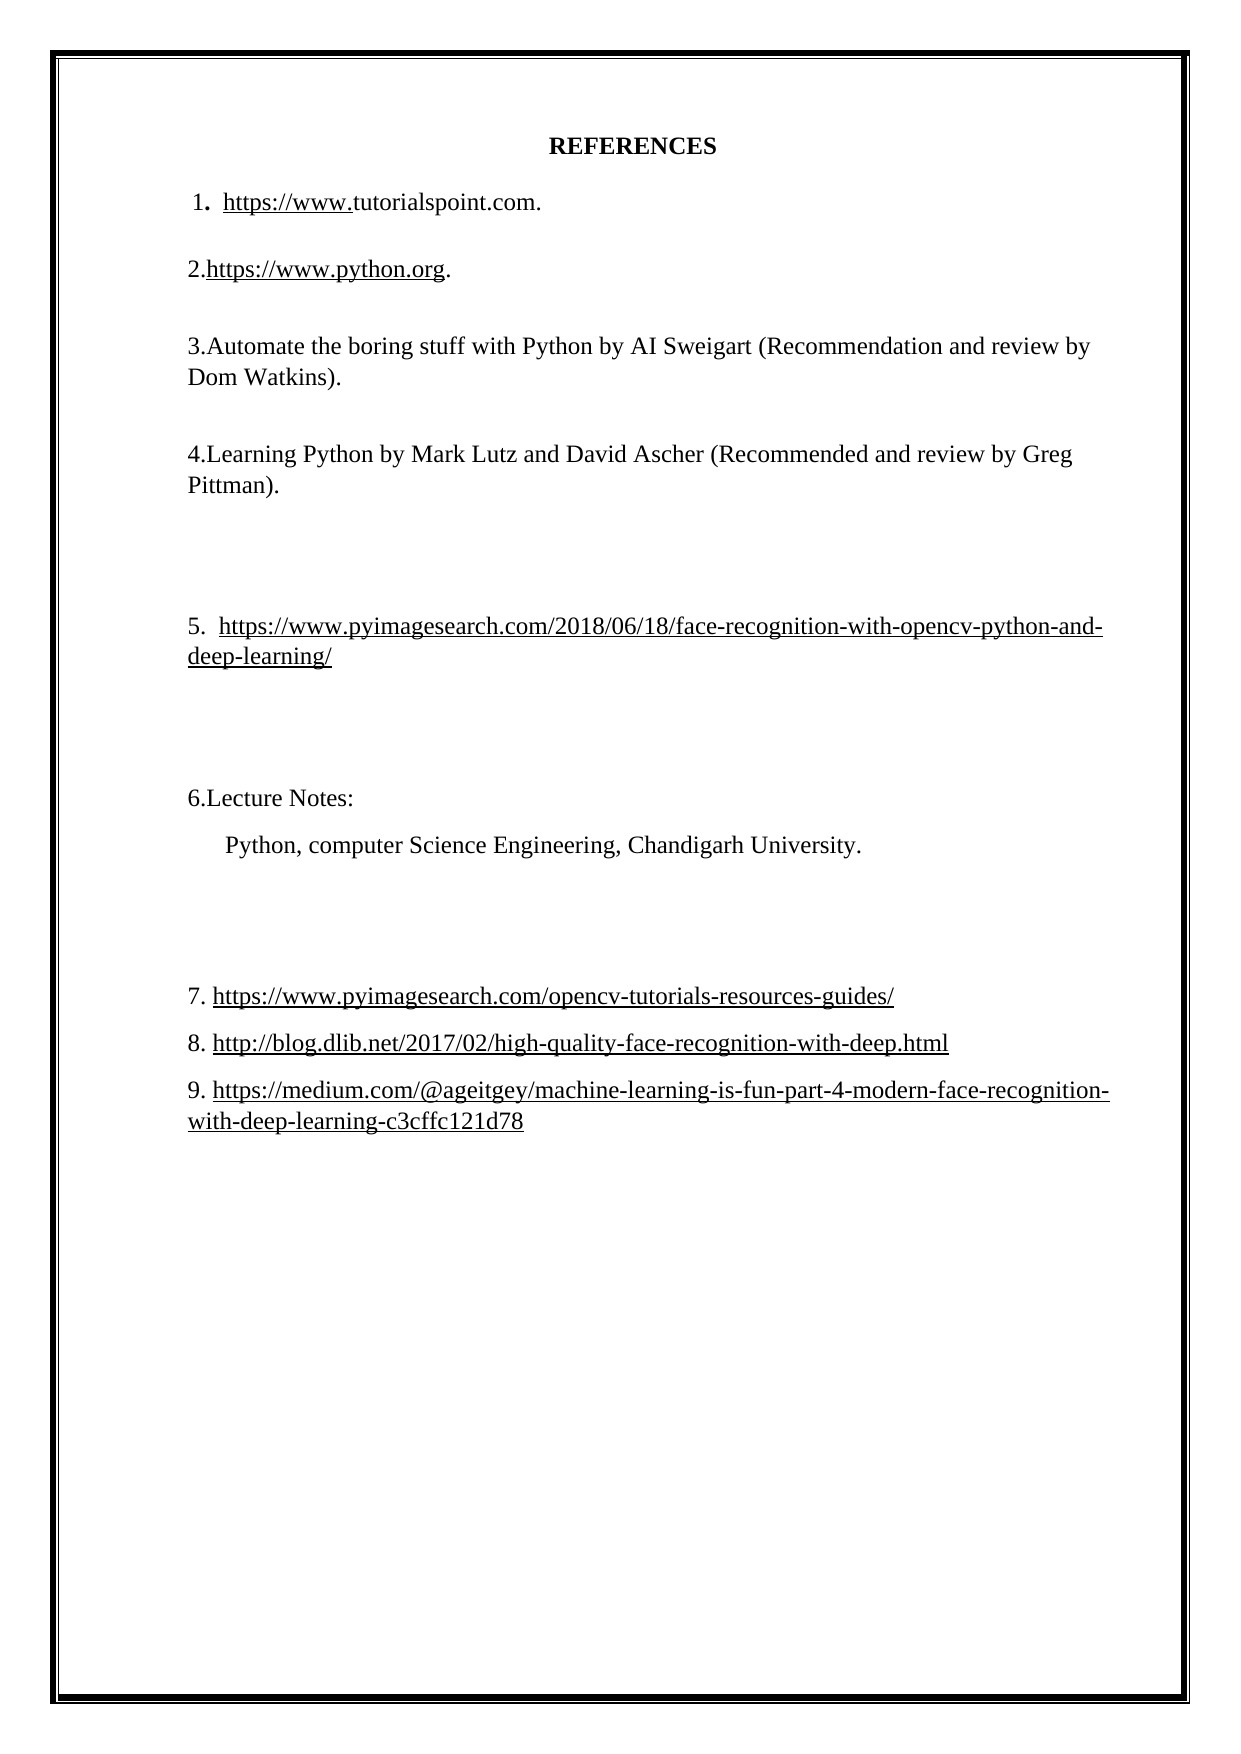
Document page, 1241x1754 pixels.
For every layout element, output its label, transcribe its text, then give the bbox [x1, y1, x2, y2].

text 4.Learning Python by Mark Lutz and David Ascher (Recommended and review by Greg Pittman). [187, 439, 1115, 498]
list https://www.pyimagesearch.com/opencv-tutorials-resources-guides/ [187, 981, 1115, 1010]
text 6.Lecture Notes: [187, 783, 1115, 811]
text Python, computer Science Engineering, Chandigarh University. [225, 830, 1115, 858]
list https://medium.com/@ageitgey/machine-learning-is-fun-part-4-modern-face-recognition-with-deep-learning-c3cffc121d78 [187, 1076, 1115, 1135]
text REFERENCES [150, 131, 1115, 160]
list http://blog.dlib.net/2017/02/high-quality-face-recognition-with-deep.html [187, 1028, 1115, 1057]
text 5. https://www.pyimagesearch.com/2018/06/18/face-recognition-with-opencv-python-and-deep-learning/ [187, 611, 1115, 670]
text 1. https://www.tutorialspoint.com. [150, 187, 1115, 216]
text 2.https://www.python.org. [187, 254, 1115, 313]
text 3.Automate the boring stuff with Python by AI Sweigart (Recommendation and review by Dom Watkins). [187, 331, 1115, 421]
